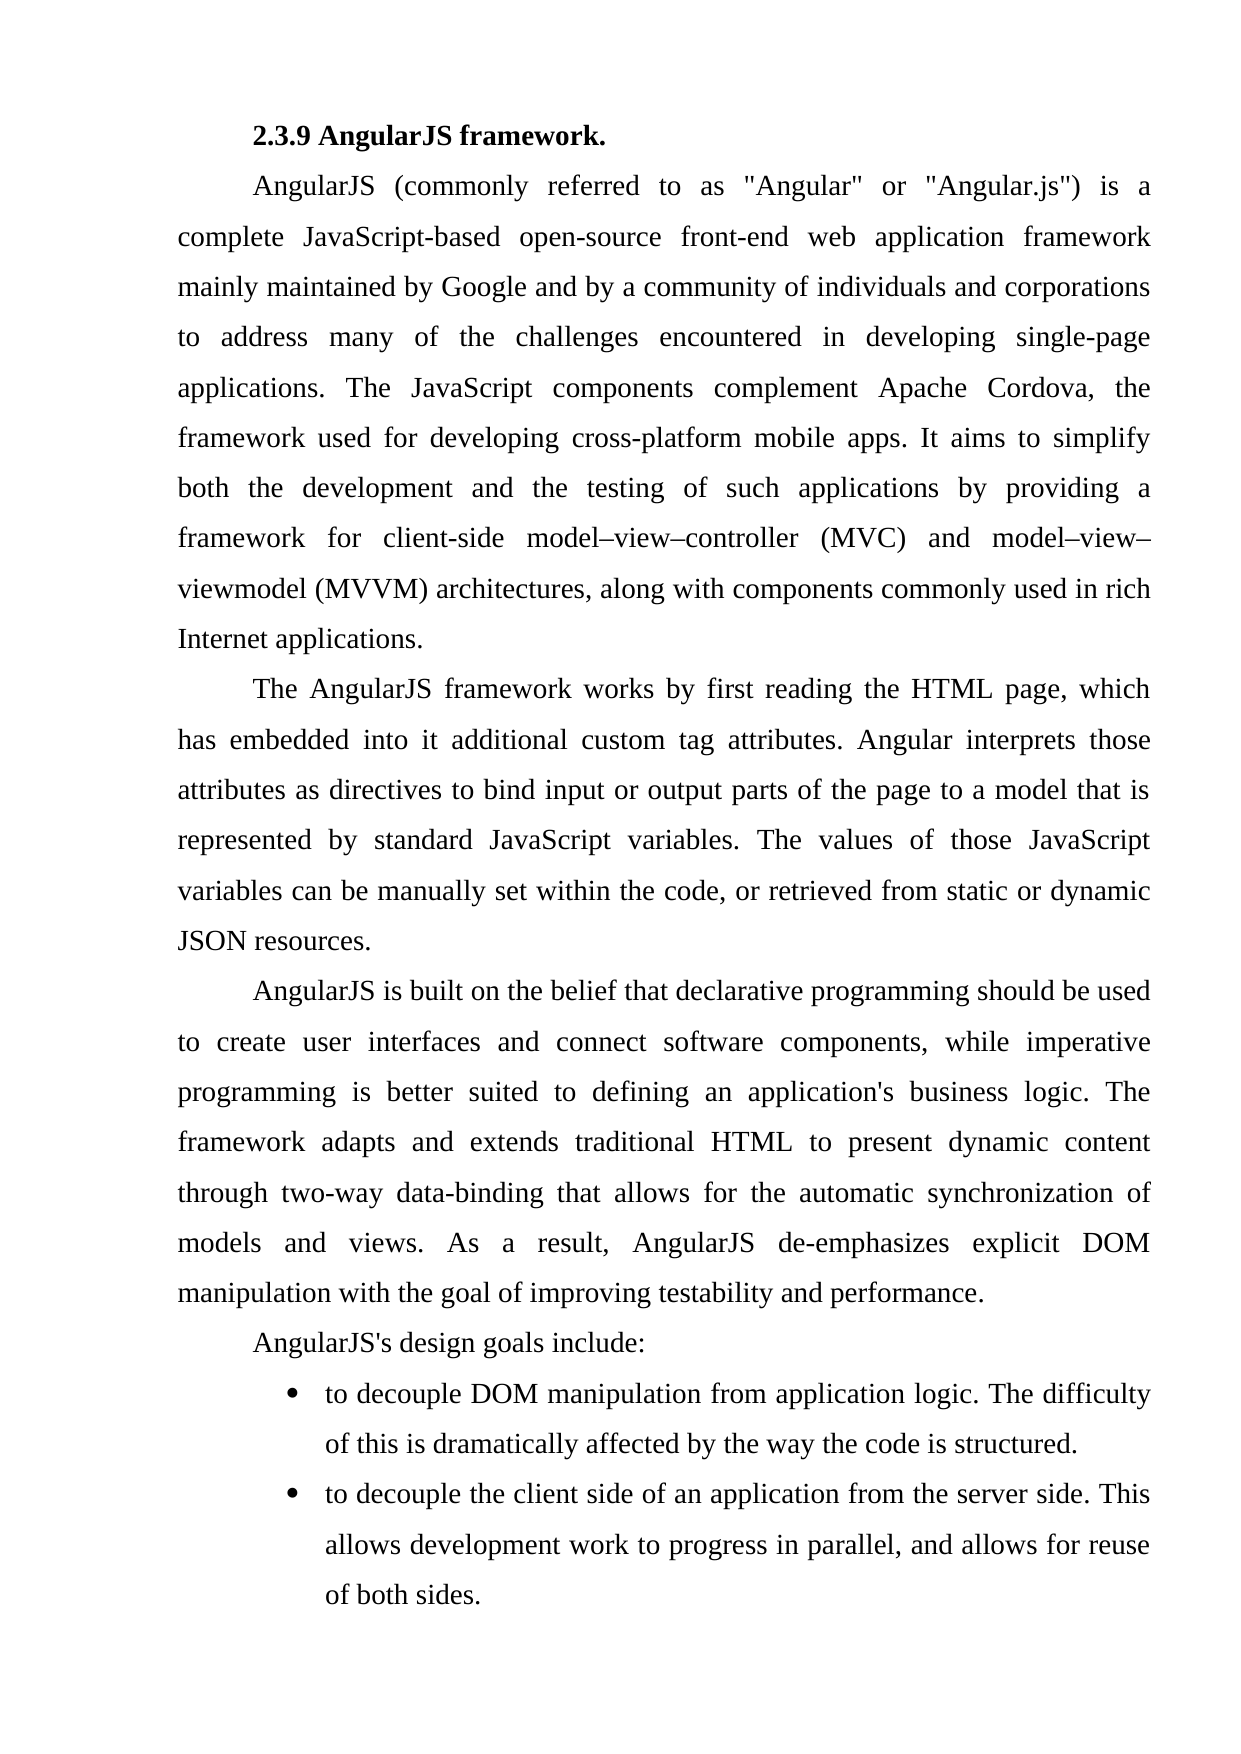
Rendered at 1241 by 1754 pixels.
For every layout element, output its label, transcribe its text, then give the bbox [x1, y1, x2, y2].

list to decouple the client side of an application from the server side. This allows development work to progress in parallel, and allows for reuse of both sides. [287, 1477, 1152, 1611]
text The AngularJS framework works by first reading the HTML page, which has embedded into it additional custom tag attributes. Angular interprets those attributes as directives to bind input or output parts of the page to a model that is represented by standard JavaScript variables. The values of those JavaScript variables can be manually set within the code, or retrieved from static or dynamic JSON resources. [177, 672, 1152, 957]
list to decouple DOM manipulation from application logic. The difficulty of this is dramatically affected by the way the code is structured. [287, 1376, 1152, 1460]
text AngularJS (commonly referred to as "Angular" or "Angular.js") is a complete JavaScript-based open-source front-end web application framework mainly maintained by Google and by a community of individuals and corporations to address many of the challenges encountered in developing single-page applications. The JavaScript components complement Apache Cordova, the framework used for developing cross-platform mobile apps. It aims to simplify both the development and the testing of such applications by providing a framework for client-side model–view–controller (MVC) and model–view–viewmodel (MVVM) architectures, along with components commonly used in rich Internet applications. [177, 168, 1152, 655]
text AngularJS is built on the belief that declarative programming should be used to create user interfaces and connect software components, while imperative programming is better suited to defining an application's business logic. The framework adapts and extends traditional HTML to present dynamic content through two-way data-binding that allows for the automatic synchronization of models and views. As a result, AngularJS de-emphasizes explicit DOM manipulation with the goal of improving testability and performance. [177, 973, 1152, 1309]
text AngularJS's design goals include: [177, 1326, 1152, 1359]
subtitle 2.3.9 AngularJS framework. [177, 118, 1152, 152]
